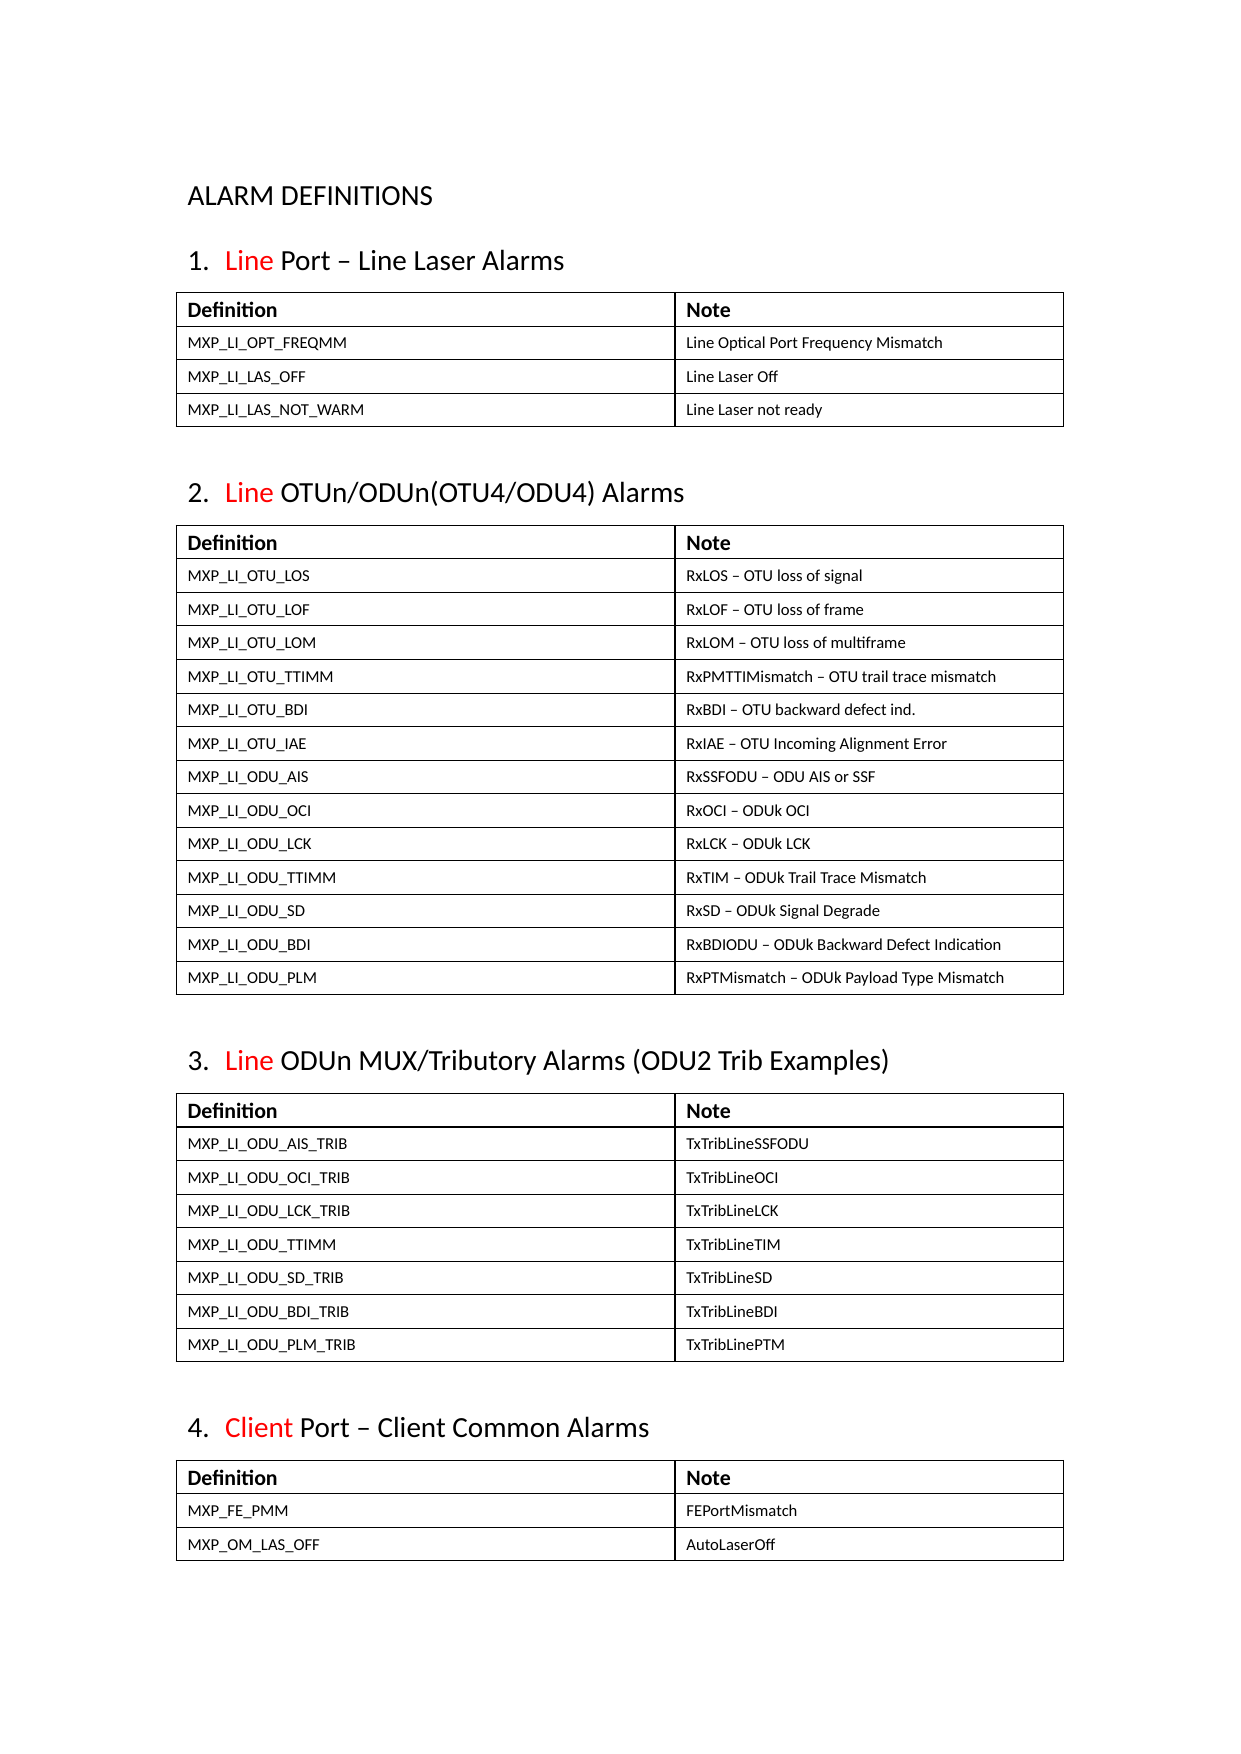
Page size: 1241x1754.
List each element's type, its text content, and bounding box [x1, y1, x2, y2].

table_cell RxLCK – ODUk LCK [676, 828, 1063, 860]
table_header Note [676, 526, 1063, 558]
table_header Note [676, 1461, 1063, 1493]
table_cell TxTribLineBDI [676, 1295, 1063, 1328]
text ALARM DEFINITIONS [187, 162, 1053, 227]
table_cell MXP_LI_ODU_LCK_TRIB [177, 1195, 674, 1227]
table_cell MXP_LI_OTU_BDI [177, 694, 674, 726]
table_cell MXP_LI_ODU_LCK [177, 828, 674, 860]
table_cell MXP_LI_OTU_LOM [177, 626, 674, 659]
table_cell MXP_LI_ODU_SD [177, 895, 674, 927]
table_cell MXP_LI_ODU_SD_TRIB [177, 1262, 674, 1294]
table_cell RxIAE – OTU Incoming Alignment Error [676, 727, 1063, 759]
table_cell RxPMTTIMismatch – OTU trail trace mismatch [676, 660, 1063, 692]
table_cell TxTribLinePTM [676, 1329, 1063, 1361]
table_header Definition [177, 293, 674, 326]
table_cell MXP_LI_ODU_TTIMM [177, 861, 674, 894]
table_cell MXP_LI_OTU_TTIMM [177, 660, 674, 692]
table_header Note [676, 1094, 1063, 1126]
table_cell MXP_LI_ODU_OCI [177, 794, 674, 827]
table_cell MXP_LI_OTU_LOF [177, 593, 674, 625]
table_cell RxPTMismatch – ODUk Payload Type Mismatch [676, 962, 1063, 994]
table_cell RxBDI – OTU backward defect ind. [676, 694, 1063, 726]
table_cell RxLOF – OTU loss of frame [676, 593, 1063, 625]
table_cell MXP_LI_LAS_OFF [177, 360, 674, 393]
table_header Definition [177, 1094, 674, 1126]
table_cell Line Laser Off [676, 360, 1063, 393]
table_cell MXP_LI_ODU_OCI_TRIB [177, 1161, 674, 1193]
table_cell MXP_LI_ODU_BDI [177, 928, 674, 961]
table_cell RxLOS – OTU loss of signal [676, 559, 1063, 592]
list Line ODUn MUX/Tributory Alarms (ODU2 Trib Examples) [187, 1028, 1053, 1093]
table_cell MXP_LI_ODU_PLM_TRIB [177, 1329, 674, 1361]
table_cell MXP_LI_ODU_AIS [177, 761, 674, 793]
list Client Port – Client Common Alarms [187, 1395, 1053, 1460]
table_cell MXP_LI_OTU_IAE [177, 727, 674, 759]
table_cell TxTribLineTIM [676, 1228, 1063, 1261]
table_cell RxOCI – ODUk OCI [676, 794, 1063, 827]
table_cell AutoLaserOff [676, 1528, 1063, 1560]
table_cell RxSD – ODUk Signal Degrade [676, 895, 1063, 927]
table_cell Line Optical Port Frequency Mismatch [676, 327, 1063, 359]
table_cell RxBDIODU – ODUk Backward Defect Indication [676, 928, 1063, 961]
table_cell MXP_LI_ODU_PLM [177, 962, 674, 994]
table_cell Line Laser not ready [676, 394, 1063, 426]
table_cell MXP_LI_ODU_AIS_TRIB [177, 1128, 674, 1160]
table_cell MXP_LI_ODU_TTIMM [177, 1228, 674, 1261]
table_cell TxTribLineSD [676, 1262, 1063, 1294]
list Line Port – Line Laser Alarms [187, 227, 1053, 292]
table_cell FEPortMismatch [676, 1494, 1063, 1527]
table_cell MXP_LI_LAS_NOT_WARM [177, 394, 674, 426]
table_cell MXP_LI_OPT_FREQMM [177, 327, 674, 359]
table_cell TxTribLineLCK [676, 1195, 1063, 1227]
table_cell RxSSFODU – ODU AIS or SSF [676, 761, 1063, 793]
table_cell MXP_OM_LAS_OFF [177, 1528, 674, 1560]
table_cell MXP_FE_PMM [177, 1494, 674, 1527]
table_cell TxTribLineOCI [676, 1161, 1063, 1193]
table_cell MXP_LI_ODU_BDI_TRIB [177, 1295, 674, 1328]
list Line OTUn/ODUn(OTU4/ODU4) Alarms [187, 460, 1053, 525]
table_cell RxTIM – ODUk Trail Trace Mismatch [676, 861, 1063, 894]
table_header Definition [177, 1461, 674, 1493]
table_header Note [676, 293, 1063, 326]
table_cell RxLOM – OTU loss of multiframe [676, 626, 1063, 659]
table_header Definition [177, 526, 674, 558]
table_cell MXP_LI_OTU_LOS [177, 559, 674, 592]
table_cell TxTribLineSSFODU [676, 1128, 1063, 1160]
